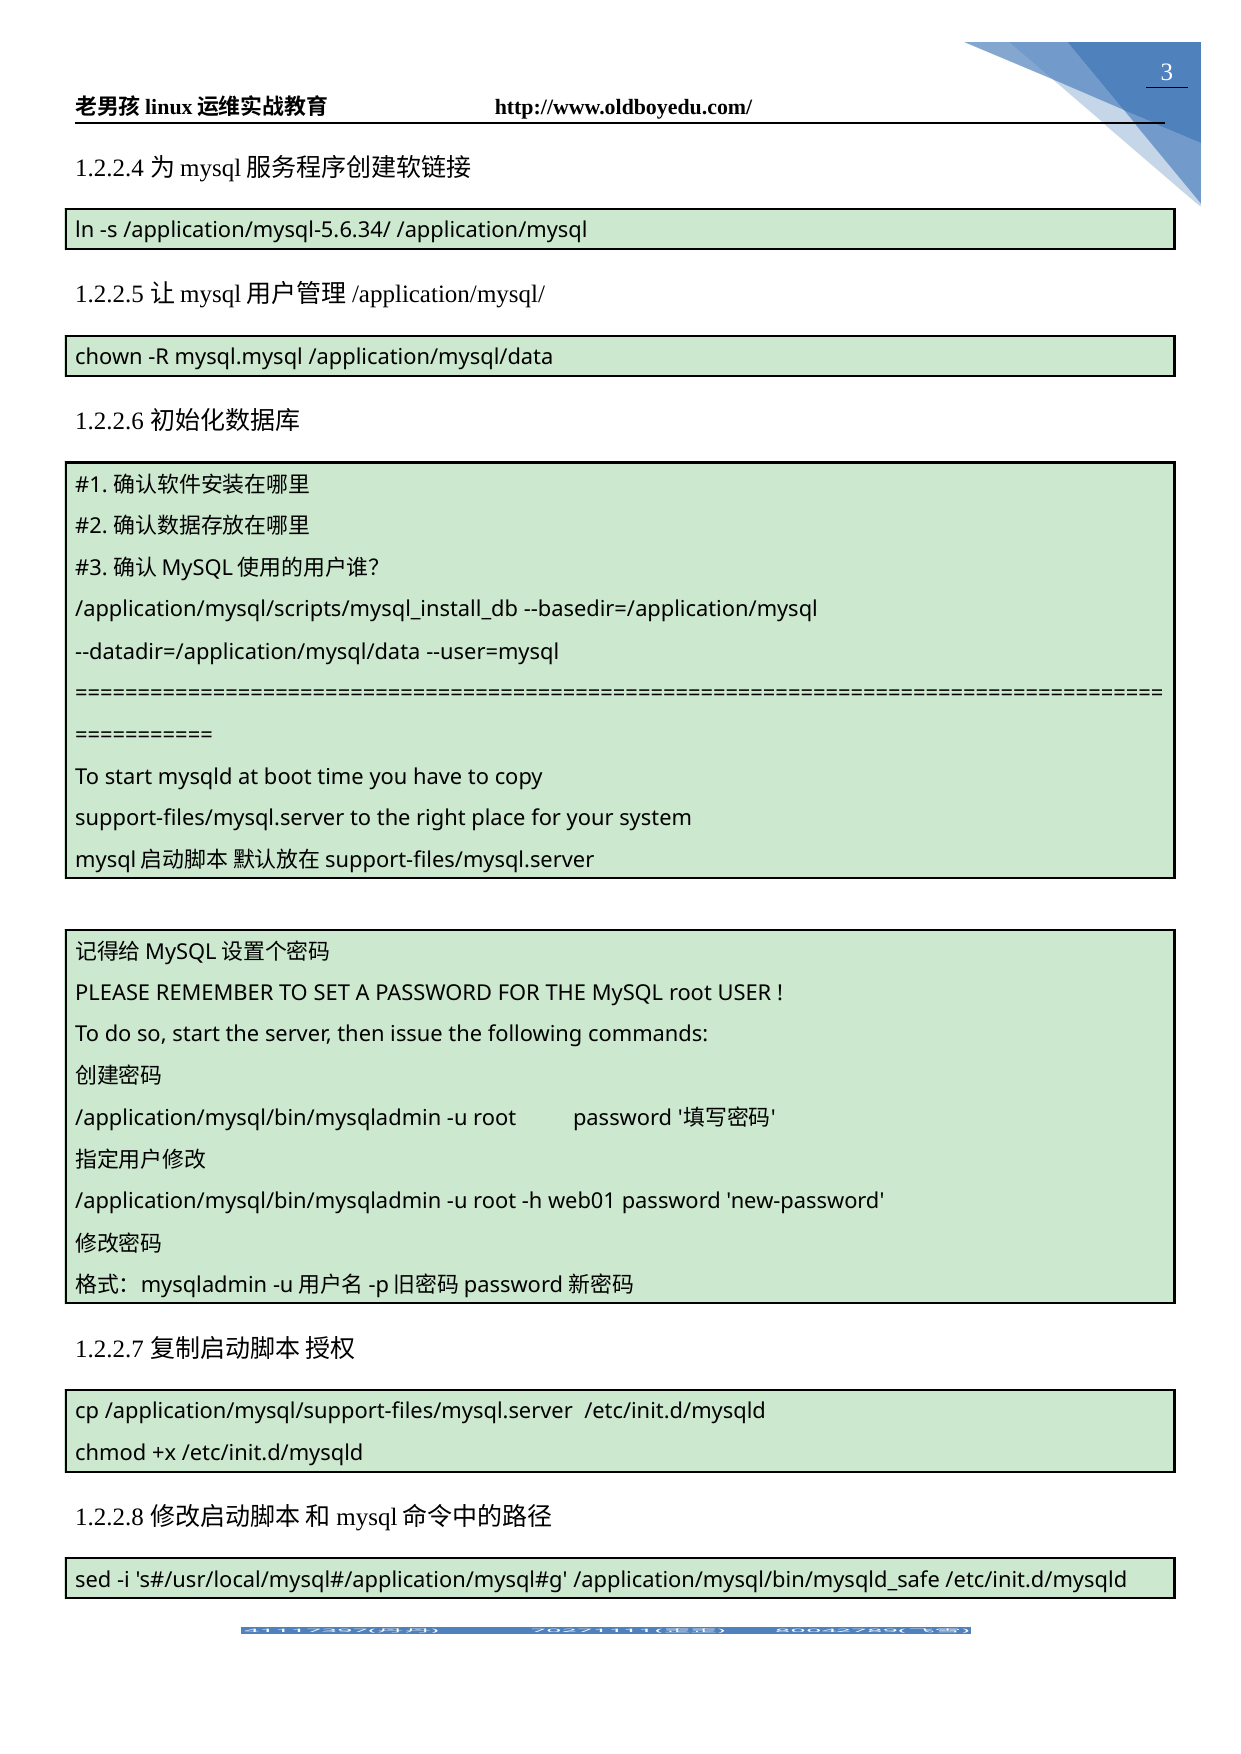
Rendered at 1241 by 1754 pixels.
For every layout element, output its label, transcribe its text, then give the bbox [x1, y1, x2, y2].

text ================================================================================================== [67, 671, 1173, 751]
text #2. 确认数据存放在哪里 [67, 503, 1173, 541]
text chown -R mysql.mysql /application/mysql/data [67, 337, 1173, 375]
text chmod +x /etc/init.d/mysqld [67, 1431, 1173, 1471]
text 记得给MySQL设置个密码 [67, 931, 1173, 967]
text /application/mysql/bin/mysqladmin -u root -h web01 password 'new-password' [67, 1179, 1173, 1217]
text 修改密码 [67, 1220, 1173, 1258]
picture [963, 42, 1201, 206]
text 创建密码 [67, 1053, 1173, 1091]
text 格式：mysqladmin -u用户名 -p旧密码 password 新密码 [67, 1262, 1173, 1302]
text support-files/mysql.server to the right place for your system [67, 796, 1173, 834]
text #3. 确认MySQL使用的用户谁？ [67, 545, 1173, 583]
subtitle 让mysql用户管理 /application/mysql/ [75, 258, 1165, 326]
subtitle 复制启动脚本 授权 [75, 1312, 1165, 1380]
text PLEASE REMEMBER TO SET A PASSWORD FOR THE MySQL root USER ! [67, 971, 1173, 1009]
text To start mysqld at boot time you have to copy [67, 754, 1173, 793]
text 指定用户修改 [67, 1137, 1173, 1175]
subtitle 为mysql服务程序创建软链接 [75, 131, 1165, 199]
subtitle 初始化数据库 [75, 384, 1165, 452]
subtitle 修改启动脚本 和 mysql命令中的路径 [75, 1480, 1165, 1548]
text sed -i 's#/usr/local/mysql#/application/mysql#g' /application/mysql/bin/mysqld_safe /etc/init.d/mysqld [67, 1559, 1173, 1597]
text /application/mysql/bin/mysqladmin -u root password '填写密码' [67, 1095, 1173, 1133]
text ln -s /application/mysql-5.6.34/ /application/mysql [67, 210, 1173, 248]
text /application/mysql/scripts/mysql_install_db --basedir=/application/mysql --datadir=/application/mysql/data --user=mysql [67, 587, 1173, 668]
text cp /application/mysql/support-files/mysql.server /etc/init.d/mysqld [67, 1391, 1173, 1427]
text To do so, start the server, then issue the following commands: [67, 1012, 1173, 1050]
text #1. 确认软件安装在哪里 [67, 464, 1173, 499]
text mysql启动脚本 默认放在support-files/mysql.server [67, 837, 1173, 877]
